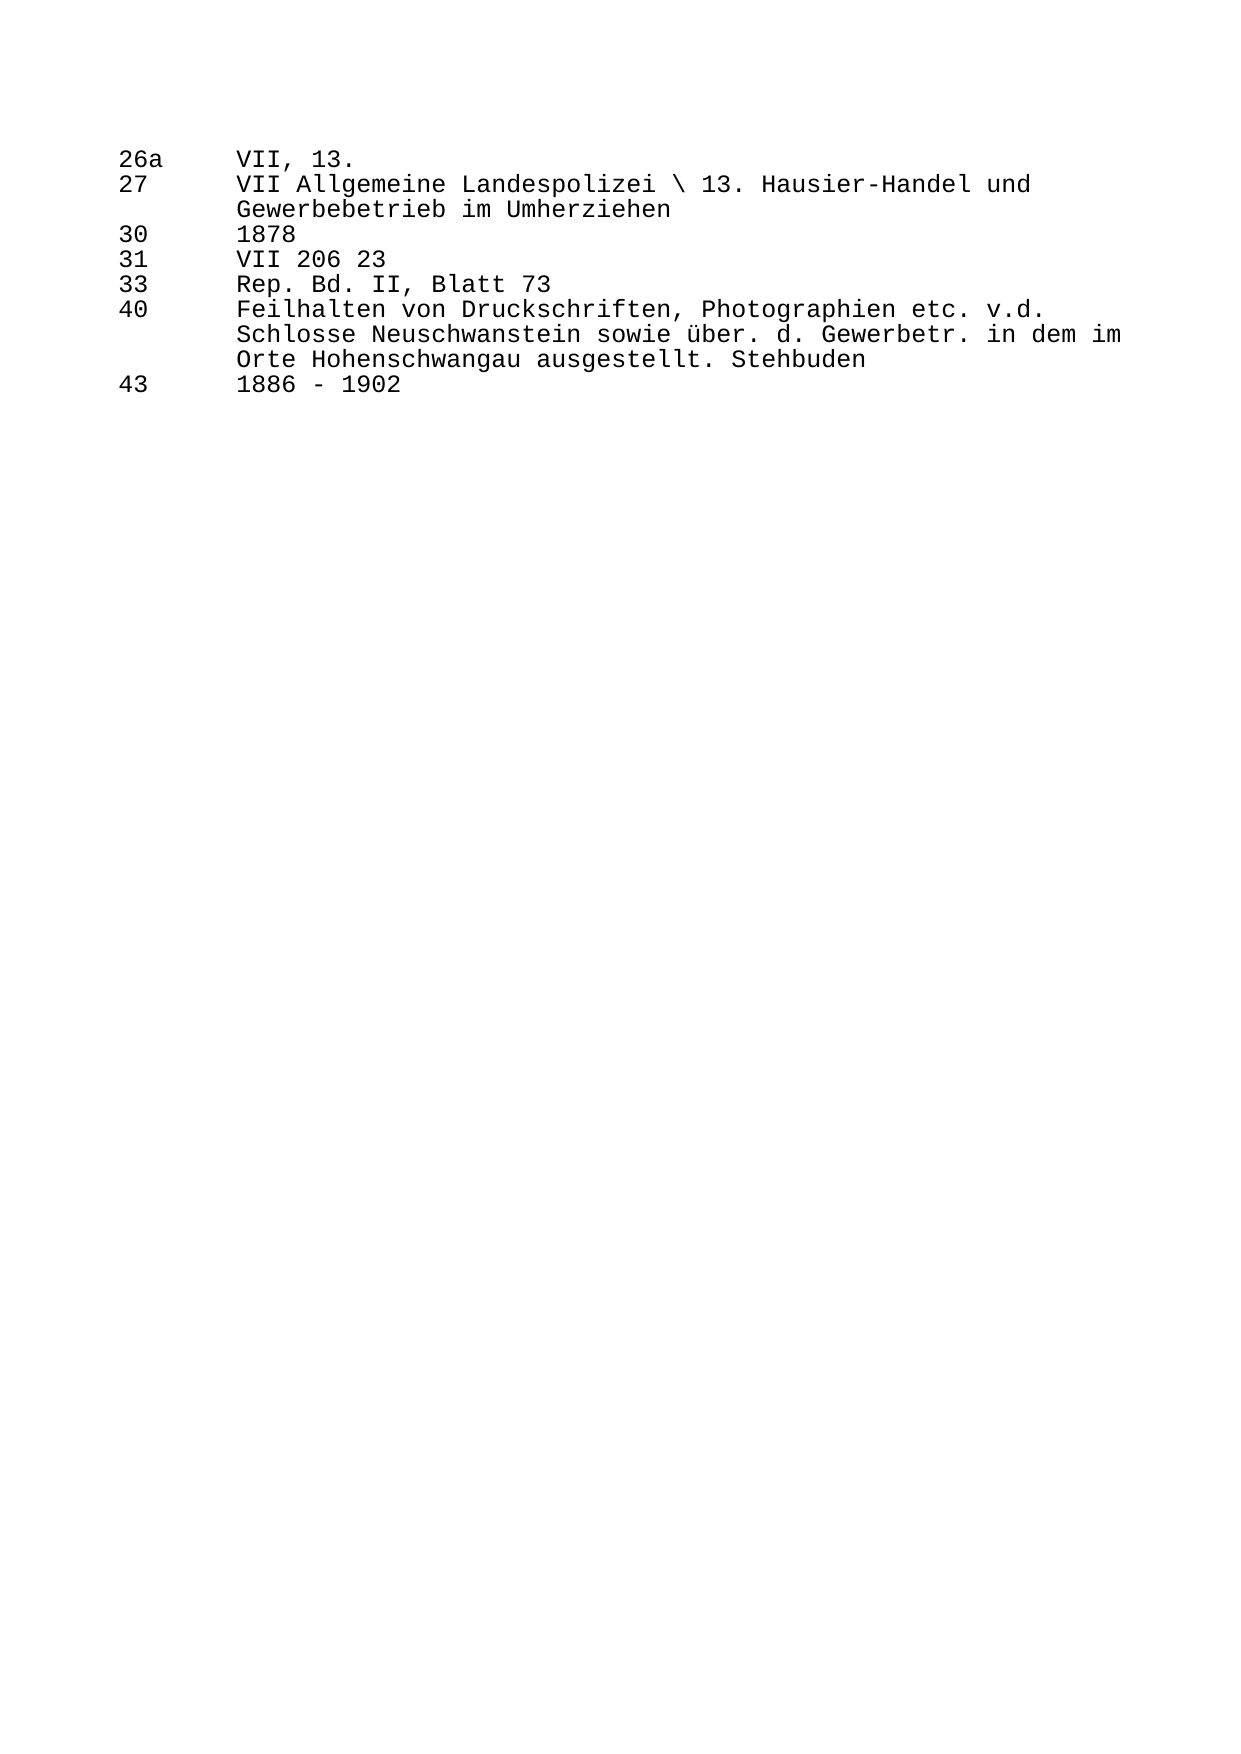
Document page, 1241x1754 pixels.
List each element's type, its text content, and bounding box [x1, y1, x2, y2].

text 43 1886 - 1902 [118, 373, 1122, 398]
text 40 s[Feilhalten von s[Druckschrift]sen, s[Photographien]s]s etc. v.d. Schlosse o[Neuschwanstein]o sowie über. d. Gewerbetr. in dem im Orte o[Hohenschwangau]o ausgestellt. s[Stehbuden]s [118, 298, 1122, 373]
text 26a VII, 13. [118, 148, 1122, 173]
text 27 VII Allgemeine Landespolizei \ 13. s[Hausier-Handel]s und Gewerbebetrieb im Umherziehen [118, 173, 1122, 223]
text 30 1878 [118, 223, 1122, 248]
text 31 VII 206 23 [118, 248, 1122, 273]
text 33 Rep. Bd. II, Blatt 73 [118, 273, 1122, 298]
